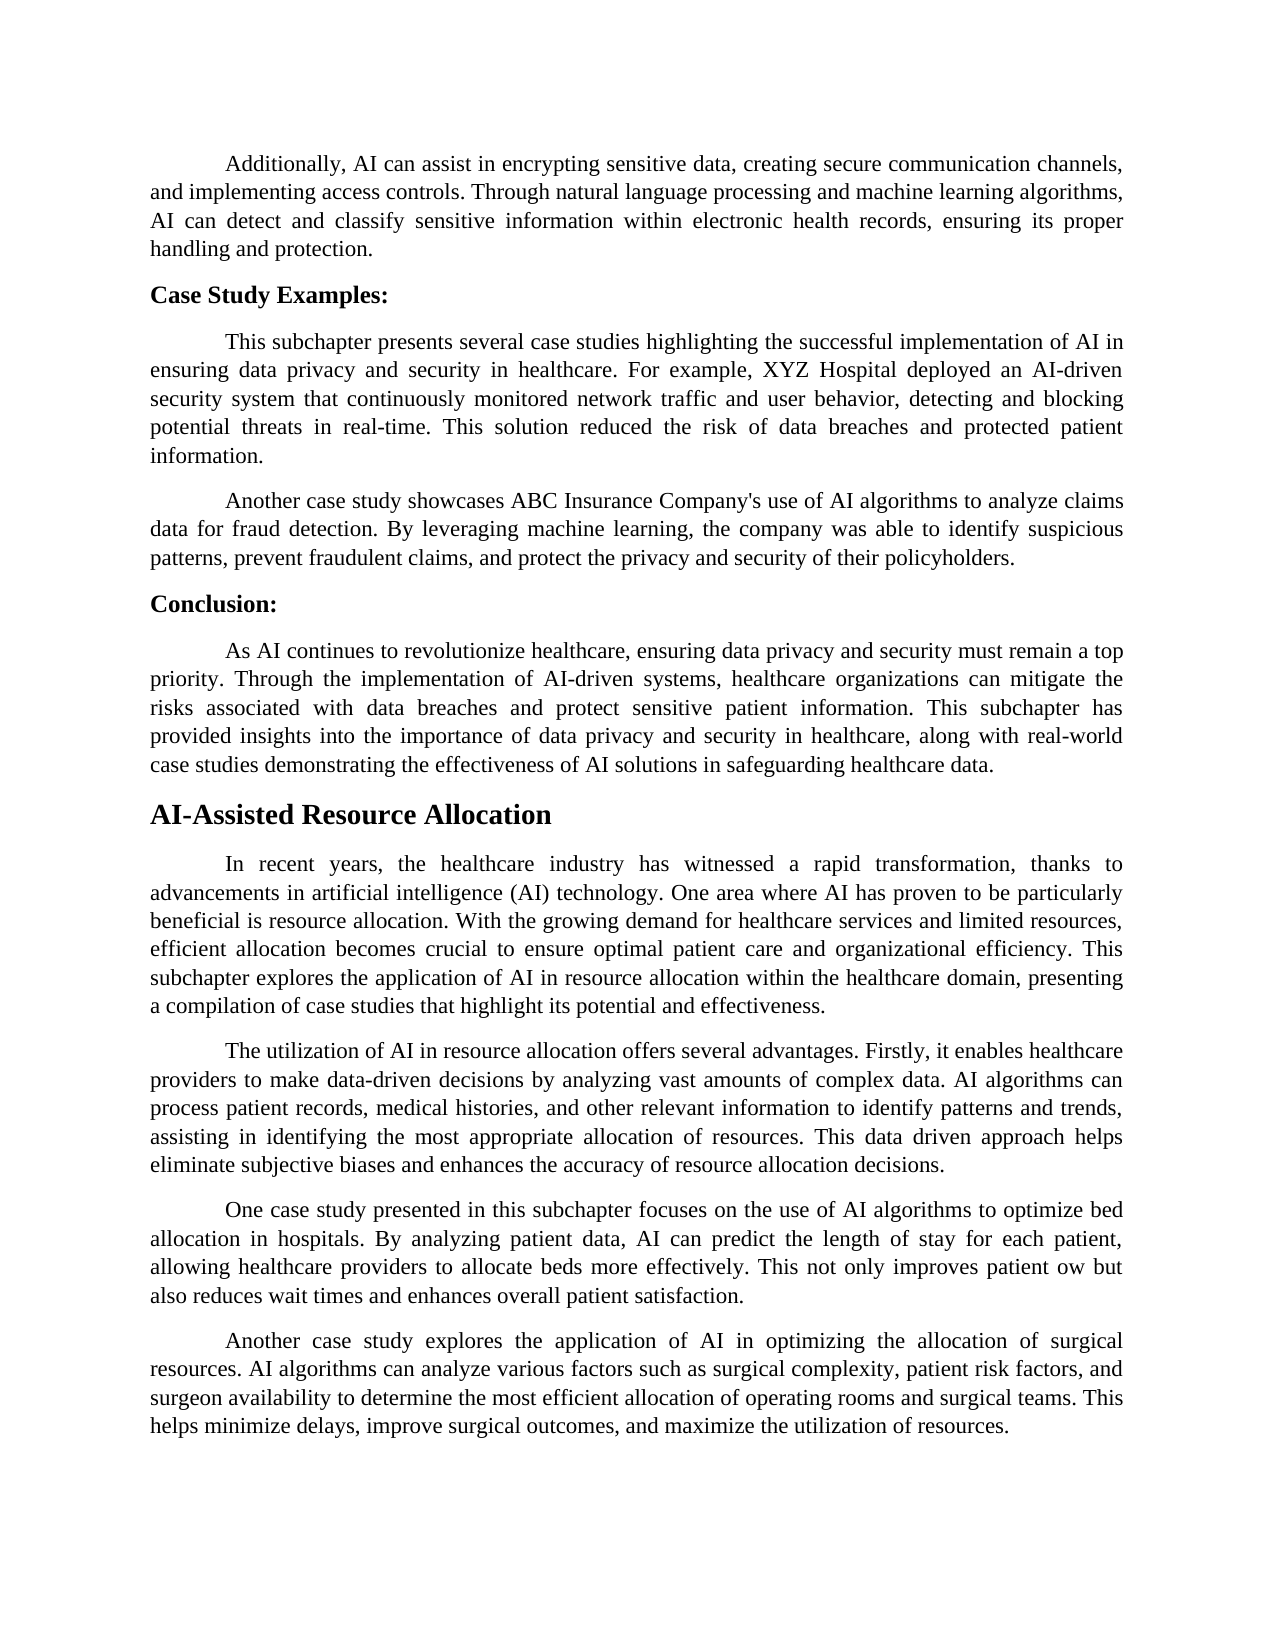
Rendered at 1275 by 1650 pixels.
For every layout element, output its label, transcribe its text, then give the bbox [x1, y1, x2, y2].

text This subchapter presents several case studies highlighting the successful implementation of AI in ensuring data privacy and security in healthcare. For example, XYZ Hospital deployed an AI-driven security system that continuously monitored network traffic and user behavior, detecting and blocking potential threats in real-time. This solution reduced the risk of data breaches and protected patient information. [150, 328, 1125, 468]
text Another case study showcases ABC Insurance Company's use of AI algorithms to analyze claims data for fraud detection. By leveraging machine learning, the company was able to identify suspicious patterns, prevent fraudulent claims, and protect the privacy and security of their policyholders. [150, 487, 1125, 570]
text Another case study explores the application of AI in optimizing the allocation of surgical resources. AI algorithms can analyze various factors such as surgical complexity, patient risk factors, and surgeon availability to determine the most efficient allocation of operating rooms and surgical teams. This helps minimize delays, improve surgical outcomes, and maximize the utilization of resources. [150, 1327, 1125, 1438]
text As AI continues to revolutionize healthcare, ensuring data privacy and security must remain a top priority. Through the implementation of AI-driven systems, healthcare organizations can mitigate the risks associated with data breaches and protect sensitive patient information. This subchapter has provided insights into the importance of data privacy and security in healthcare, along with real-world case studies demonstrating the effectiveness of AI solutions in safeguarding healthcare data. [150, 637, 1125, 778]
text Case Study Examples: [150, 280, 1125, 309]
text In recent years, the healthcare industry has witnessed a rapid transformation, thanks to advancements in artificial intelligence (AI) technology. One area where AI has proven to be particularly beneficial is resource allocation. With the growing demand for healthcare services and limited resources, efficient allocation becomes crucial to ensure optimal patient care and organizational efficiency. This subchapter explores the application of AI in resource allocation within the healthcare domain, presenting a compilation of case studies that highlight its potential and effectiveness. [150, 850, 1125, 1019]
text One case study presented in this subchapter focuses on the use of AI algorithms to optimize bed allocation in hospitals. By analyzing patient data, AI can predict the length of stay for each patient, allowing healthcare providers to allocate beds more effectively. This not only improves patient ow but also reduces wait times and enhances overall patient satisfaction. [150, 1196, 1125, 1308]
text Additionally, AI can assist in encrypting sensitive data, creating secure communication channels, and implementing access controls. Through natural language processing and machine learning algorithms, AI can detect and classify sensitive information within electronic health records, ensuring its proper handling and protection. [150, 150, 1125, 262]
text AI-Assisted Resource Allocation [150, 797, 1125, 831]
text The utilization of AI in resource allocation offers several advantages. Firstly, it enables healthcare providers to make data-driven decisions by analyzing vast amounts of complex data. AI algorithms can process patient records, medical histories, and other relevant information to identify patterns and trends, assisting in identifying the most appropriate allocation of resources. This data driven approach helps eliminate subjective biases and enhances the accuracy of resource allocation decisions. [150, 1037, 1125, 1178]
text Conclusion: [150, 589, 1125, 618]
